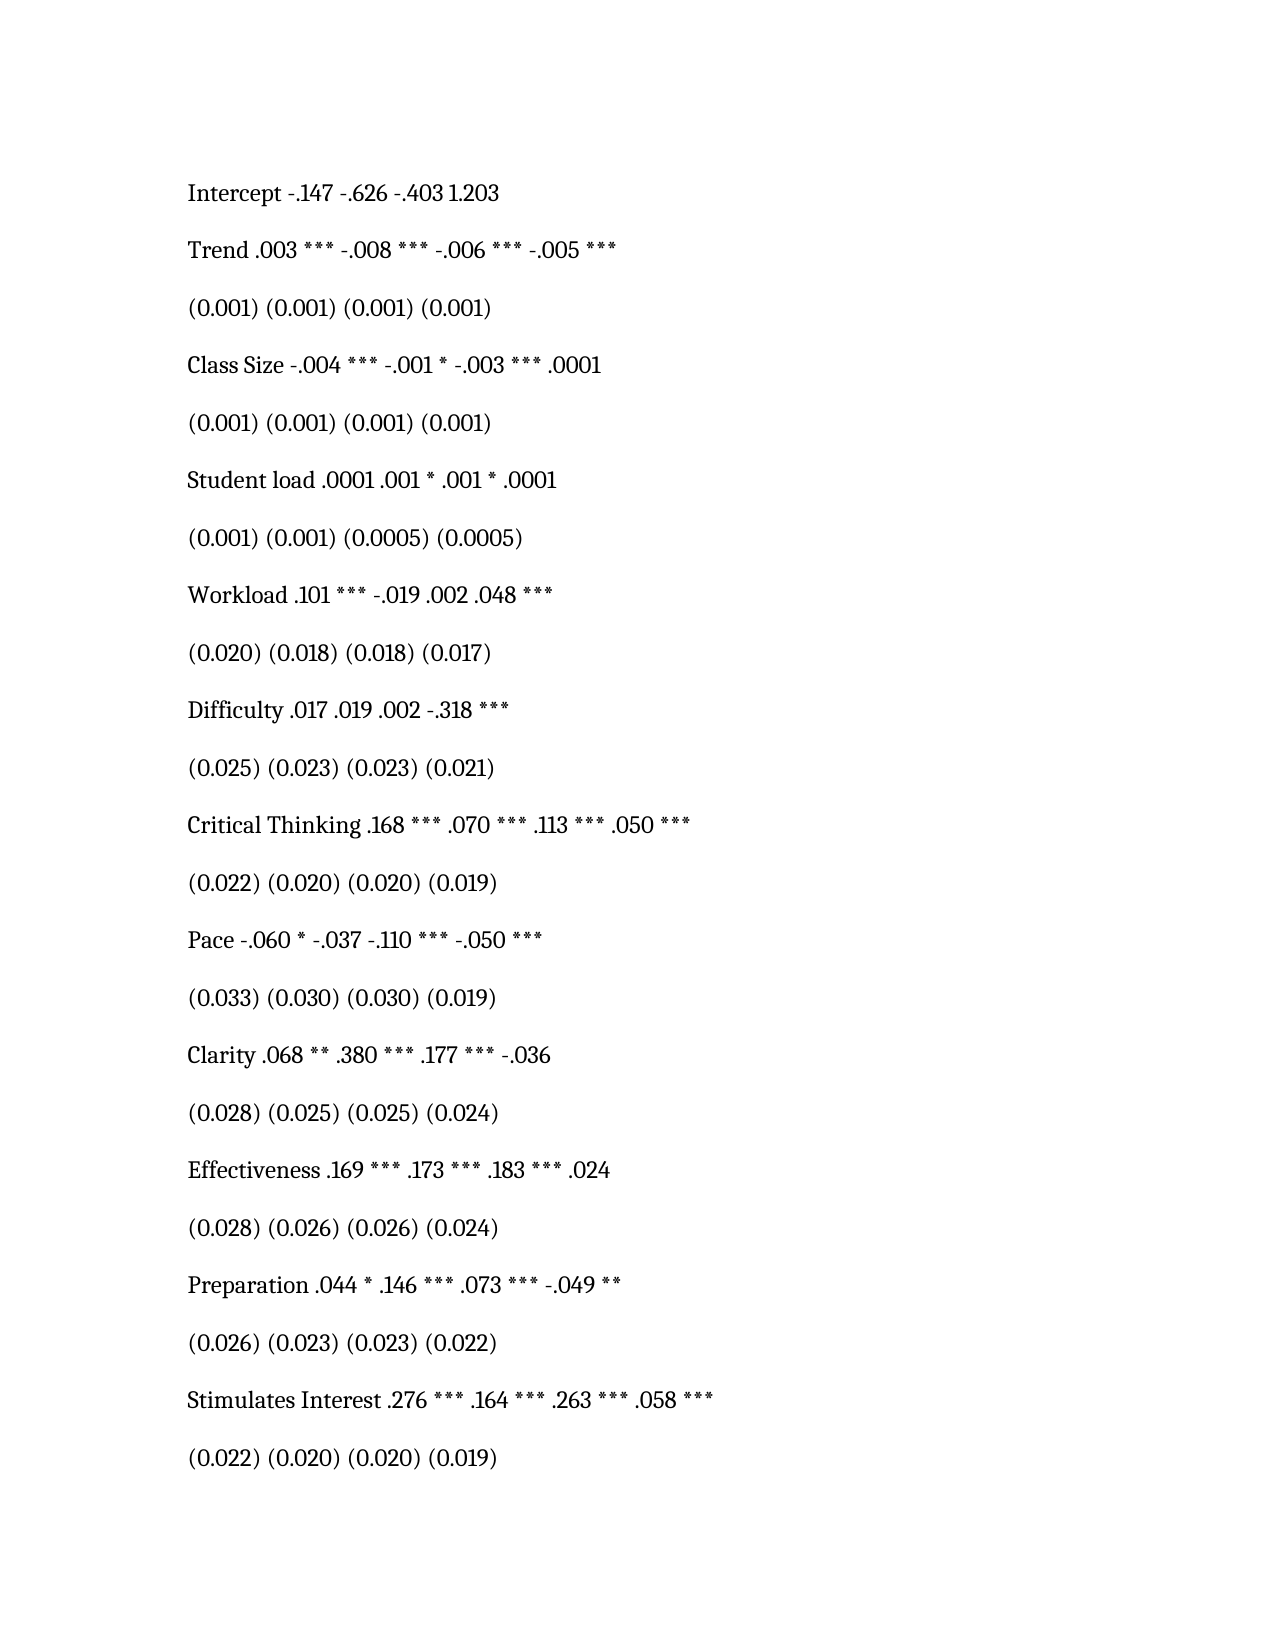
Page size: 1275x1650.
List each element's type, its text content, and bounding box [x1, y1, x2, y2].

text Workload .101 *** -.019 .002 .048 *** [187, 581, 1087, 610]
text (0.025) (0.023) (0.023) (0.021) [187, 754, 1087, 782]
text (0.022) (0.020) (0.020) (0.019) [187, 1444, 1087, 1472]
text (0.001) (0.001) (0.001) (0.001) [187, 294, 1087, 322]
text Pace -.060 * -.037 -.110 *** -.050 *** [187, 926, 1087, 955]
text Clarity .068 ** .380 *** .177 *** -.036 [187, 1041, 1087, 1070]
text Critical Thinking .168 *** .070 *** .113 *** .050 *** [187, 811, 1087, 840]
text (0.028) (0.025) (0.025) (0.024) [187, 1099, 1087, 1127]
text Preparation .044 * .146 *** .073 *** -.049 ** [187, 1271, 1087, 1300]
text Stimulates Interest .276 *** .164 *** .263 *** .058 *** [187, 1386, 1087, 1415]
text (0.020) (0.018) (0.018) (0.017) [187, 639, 1087, 667]
text (0.028) (0.026) (0.026) (0.024) [187, 1214, 1087, 1242]
text (0.001) (0.001) (0.0005) (0.0005) [187, 524, 1087, 552]
text Trend .003 *** -.008 *** -.006 *** -.005 *** [187, 236, 1087, 265]
text Student load .0001 .001 * .001 * .0001 [187, 466, 1087, 495]
text Intercept -.147 -.626 -.403 1.203 [187, 179, 1087, 207]
text Class Size -.004 *** -.001 * -.003 *** .0001 [187, 351, 1087, 380]
text Effectiveness .169 *** .173 *** .183 *** .024 [187, 1156, 1087, 1185]
text (0.033) (0.030) (0.030) (0.019) [187, 984, 1087, 1012]
text (0.022) (0.020) (0.020) (0.019) [187, 869, 1087, 897]
text (0.026) (0.023) (0.023) (0.022) [187, 1329, 1087, 1357]
text Difficulty .017 .019 .002 -.318 *** [187, 696, 1087, 725]
text (0.001) (0.001) (0.001) (0.001) [187, 409, 1087, 437]
